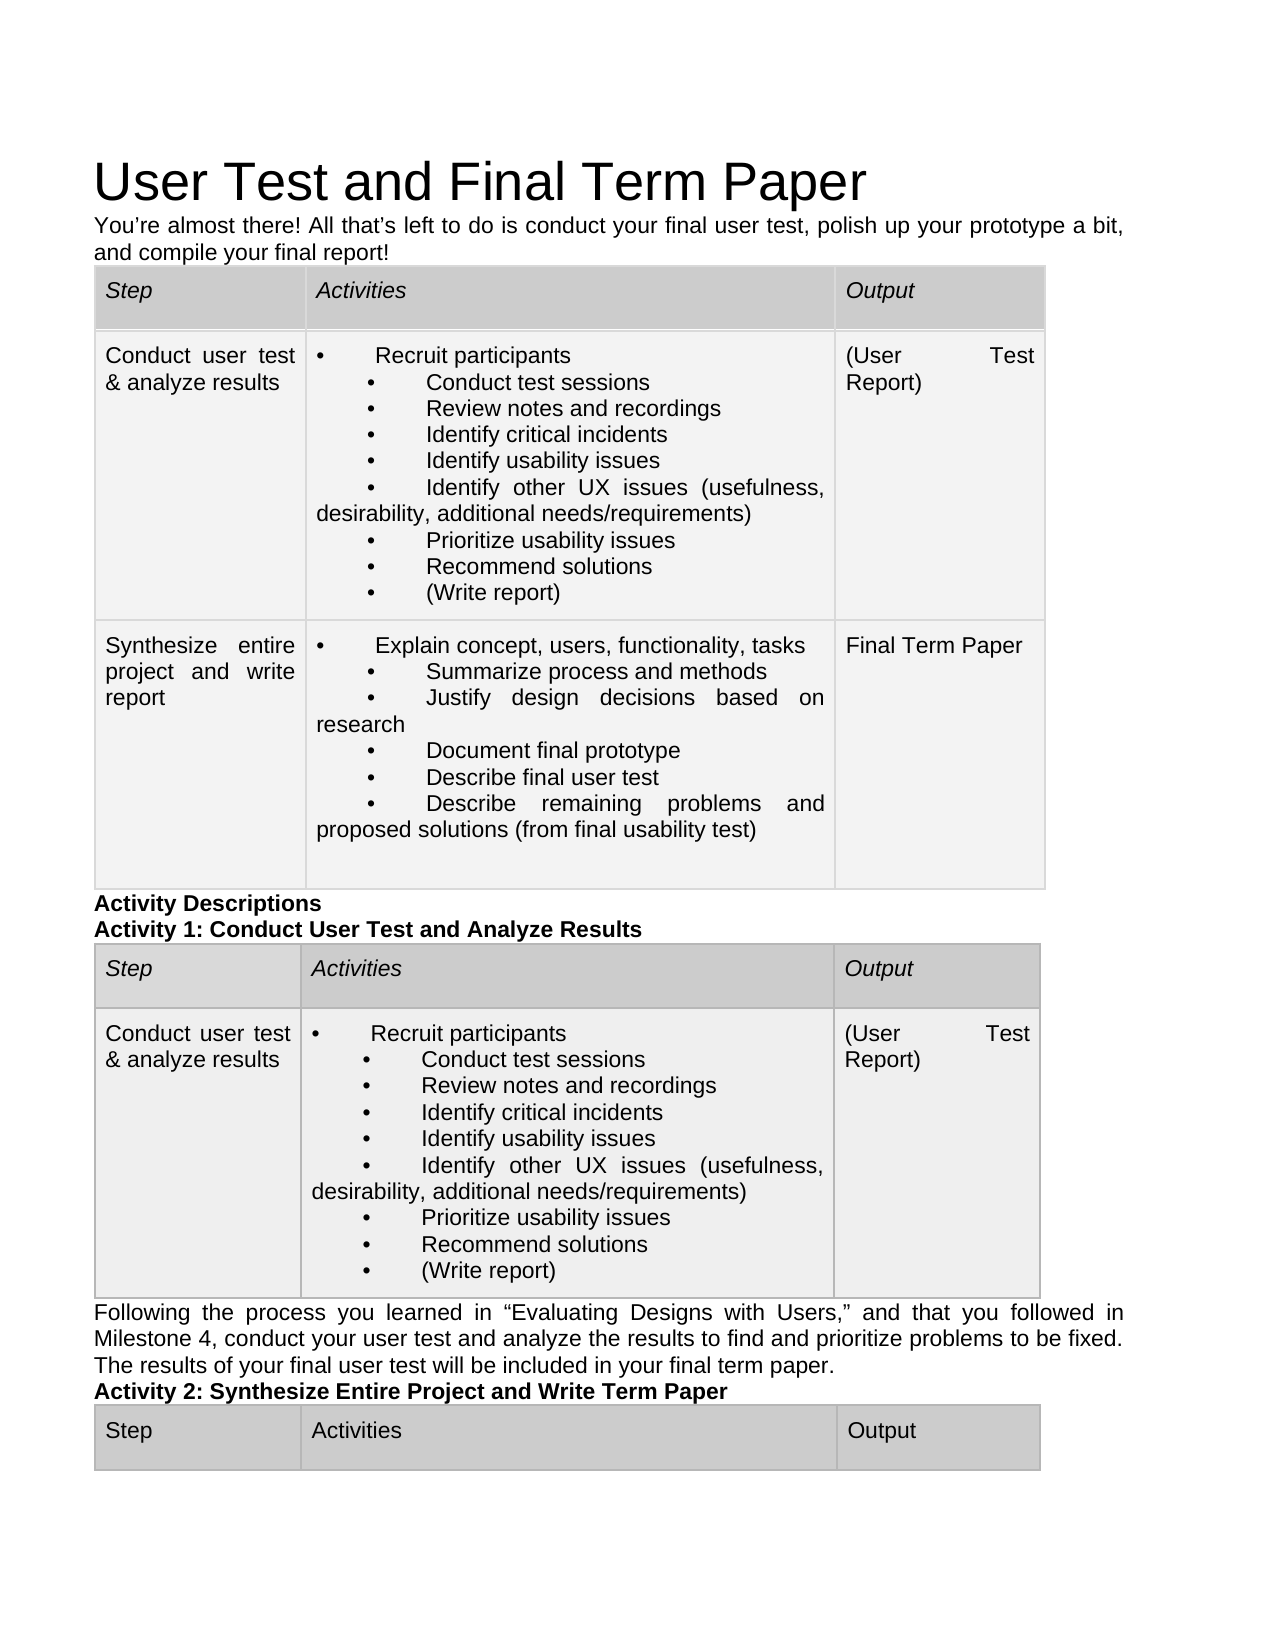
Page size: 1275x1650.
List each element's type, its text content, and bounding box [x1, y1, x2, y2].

text Following the process you learned in “Evaluating Designs with Users,” and that you followed in Milestone 4, conduct your user test and analyze the results to find and prioritize problems to be fixed. The results of your final user test will be included in your final term paper. [94, 1299, 1125, 1378]
table_cell • Recruit participants • Conduct test sessions • Review notes and recordings • Identify critical incidents • Identify usability issues • Identify other UX issues (usefulness, desirability, additional needs/requirements) • Prioritize usability issues • Recommend solutions • (Write report) [302, 1009, 833, 1297]
table_header Activities [302, 945, 833, 1007]
text Activity 1: Conduct User Test and Analyze Results [94, 916, 1125, 943]
table_header Activities [307, 267, 834, 329]
table_header Step [96, 945, 300, 1007]
table_header Output [835, 945, 1039, 1007]
table_cell Conduct user test & analyze results [96, 332, 305, 619]
table_header Step [96, 267, 305, 329]
text You’re almost there! All that’s left to do is conduct your final user test, polish up your prototype a bit, and compile your final report! [94, 212, 1125, 265]
table_header Step [96, 1406, 300, 1469]
table_cell • Explain concept, users, functionality, tasks • Summarize process and methods • Justify design decisions based on research • Document final prototype • Describe final user test • Describe remaining problems and proposed solutions (from final usability test) [307, 621, 834, 888]
text Activity 2: Synthesize Entire Project and Write Term Paper [94, 1378, 1125, 1404]
text Activity Descriptions [94, 890, 1125, 916]
table_cell Conduct user test & analyze results [96, 1009, 300, 1297]
table_cell (User Test Report) [835, 1009, 1039, 1297]
table_header Output [838, 1406, 1039, 1469]
table_header Output [836, 267, 1044, 329]
table_cell (User Test Report) [836, 332, 1044, 619]
table_cell • Recruit participants • Conduct test sessions • Review notes and recordings • Identify critical incidents • Identify usability issues • Identify other UX issues (usefulness, desirability, additional needs/requirements) • Prioritize usability issues • Recommend solutions • (Write report) [307, 332, 834, 619]
text User Test and Final Term Paper [94, 150, 1125, 212]
table_cell Final Term Paper [836, 621, 1044, 888]
table_header Activities [302, 1406, 836, 1469]
table_cell Synthesize entire project and write report [96, 621, 305, 888]
